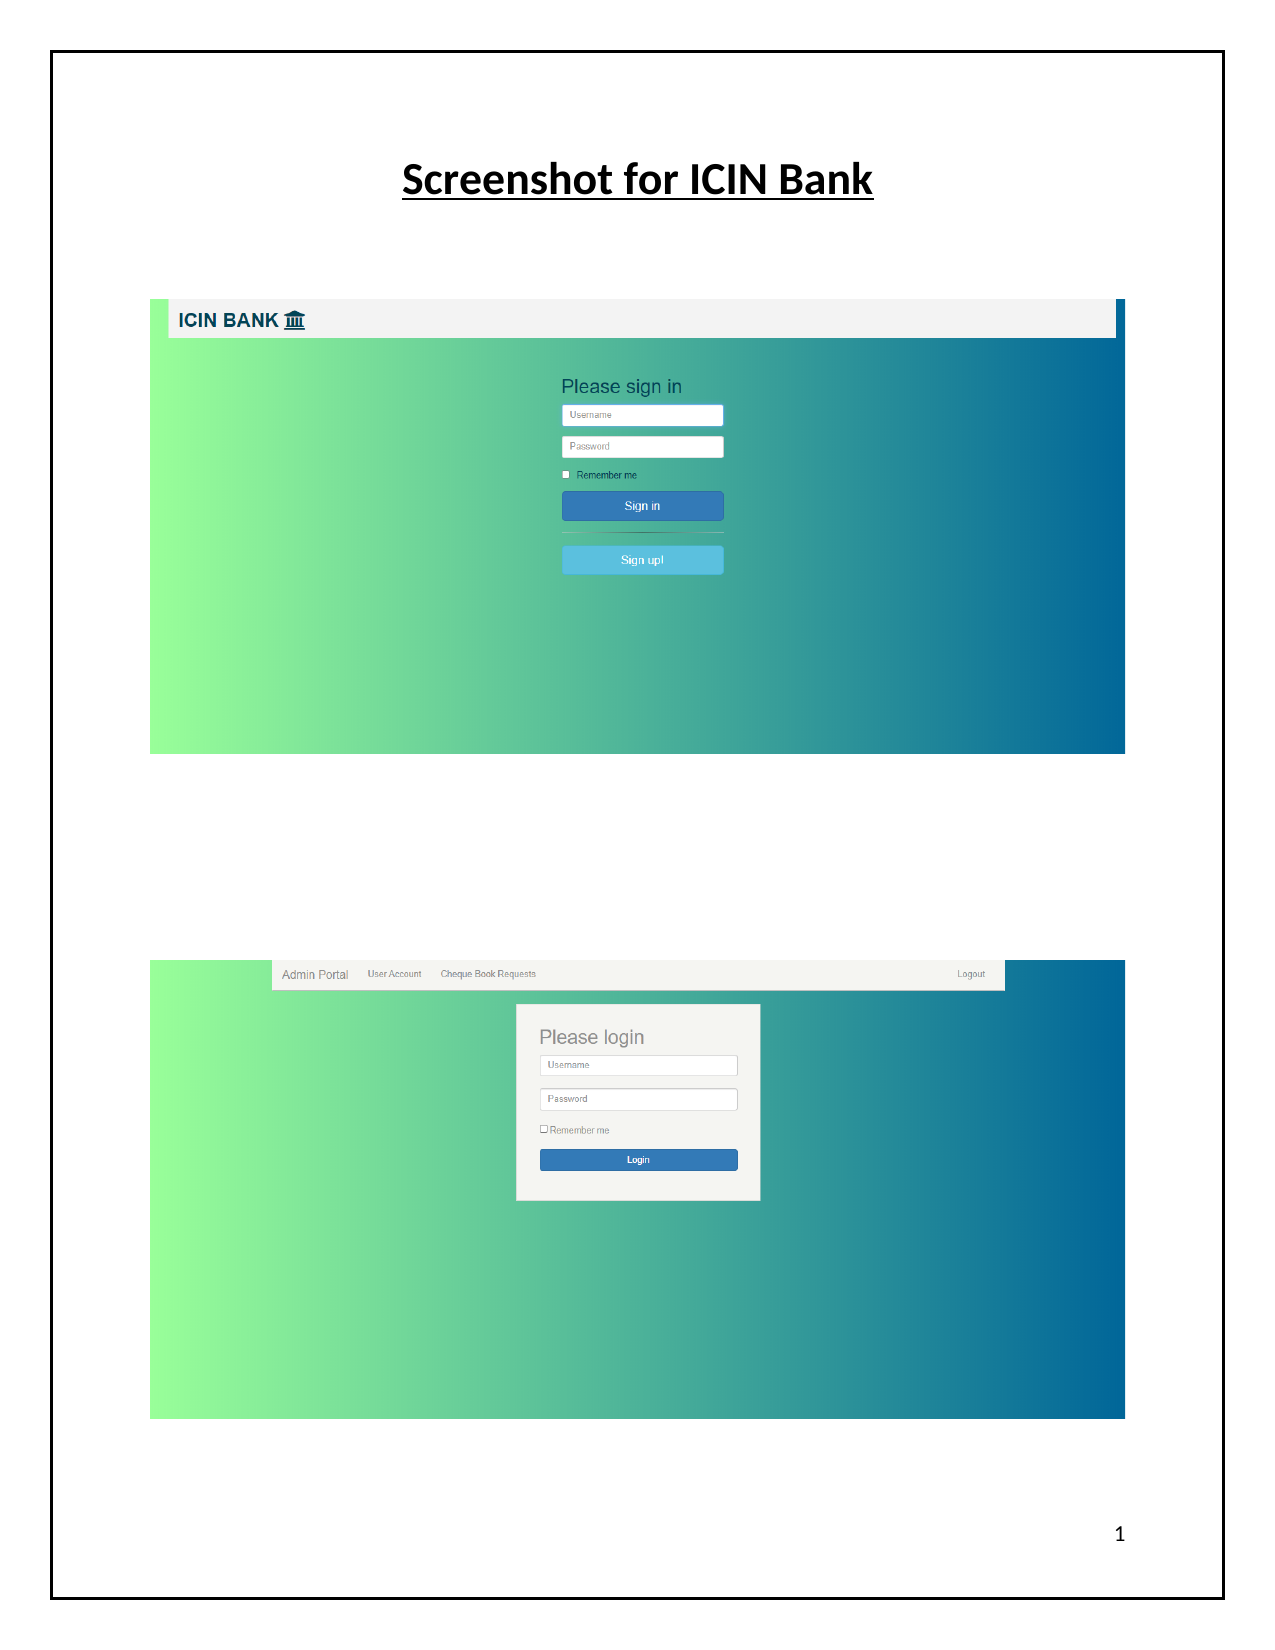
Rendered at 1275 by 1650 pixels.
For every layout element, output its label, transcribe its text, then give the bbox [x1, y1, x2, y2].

picture [150, 960, 1043, 1419]
text Screenshot for ICIN Bank [150, 150, 1125, 206]
picture [150, 299, 1115, 754]
